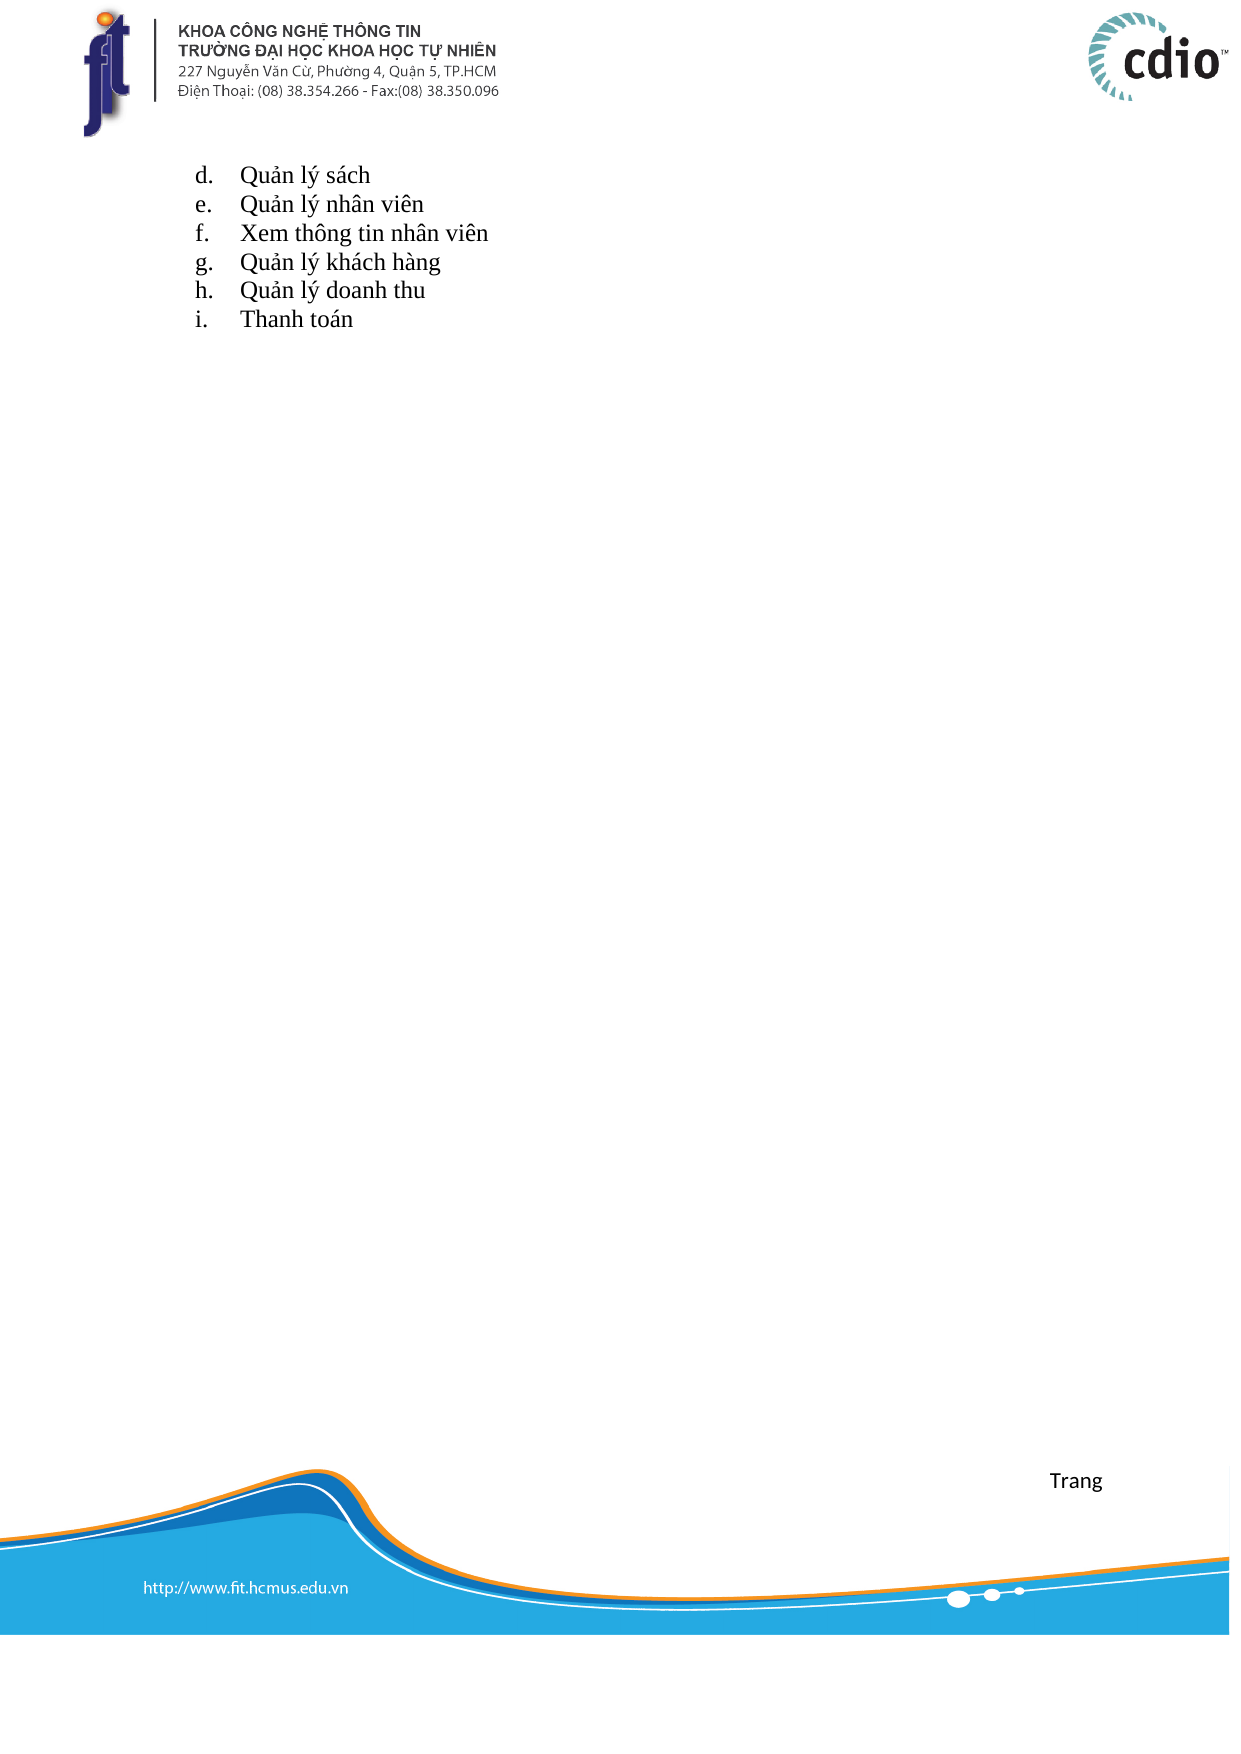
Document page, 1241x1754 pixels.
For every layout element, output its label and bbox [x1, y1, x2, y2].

picture [61, 1, 1240, 161]
picture [0, 1466, 1241, 1635]
